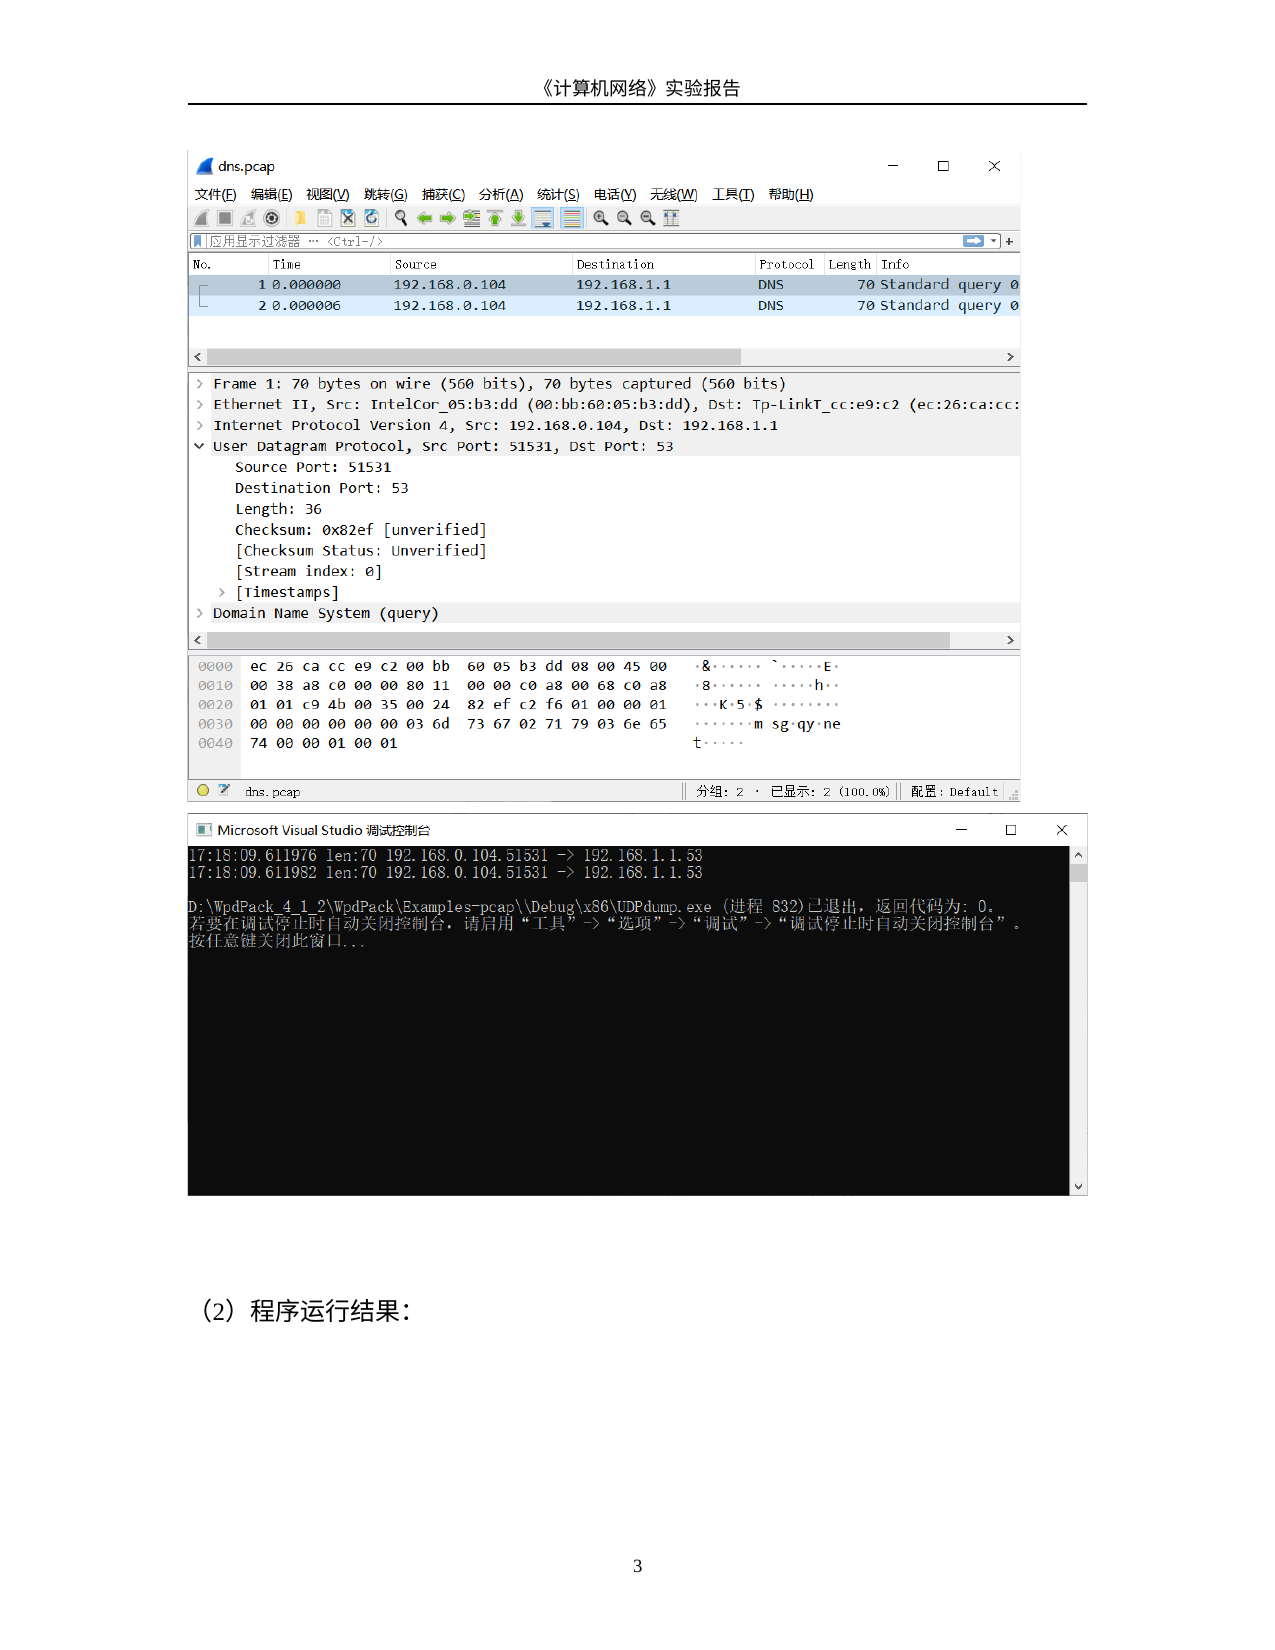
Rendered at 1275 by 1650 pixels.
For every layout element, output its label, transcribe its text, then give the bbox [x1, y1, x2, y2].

picture [187, 813, 1088, 1196]
picture [187, 150, 1021, 802]
text （2）程序运行结果： [187, 1291, 1087, 1327]
